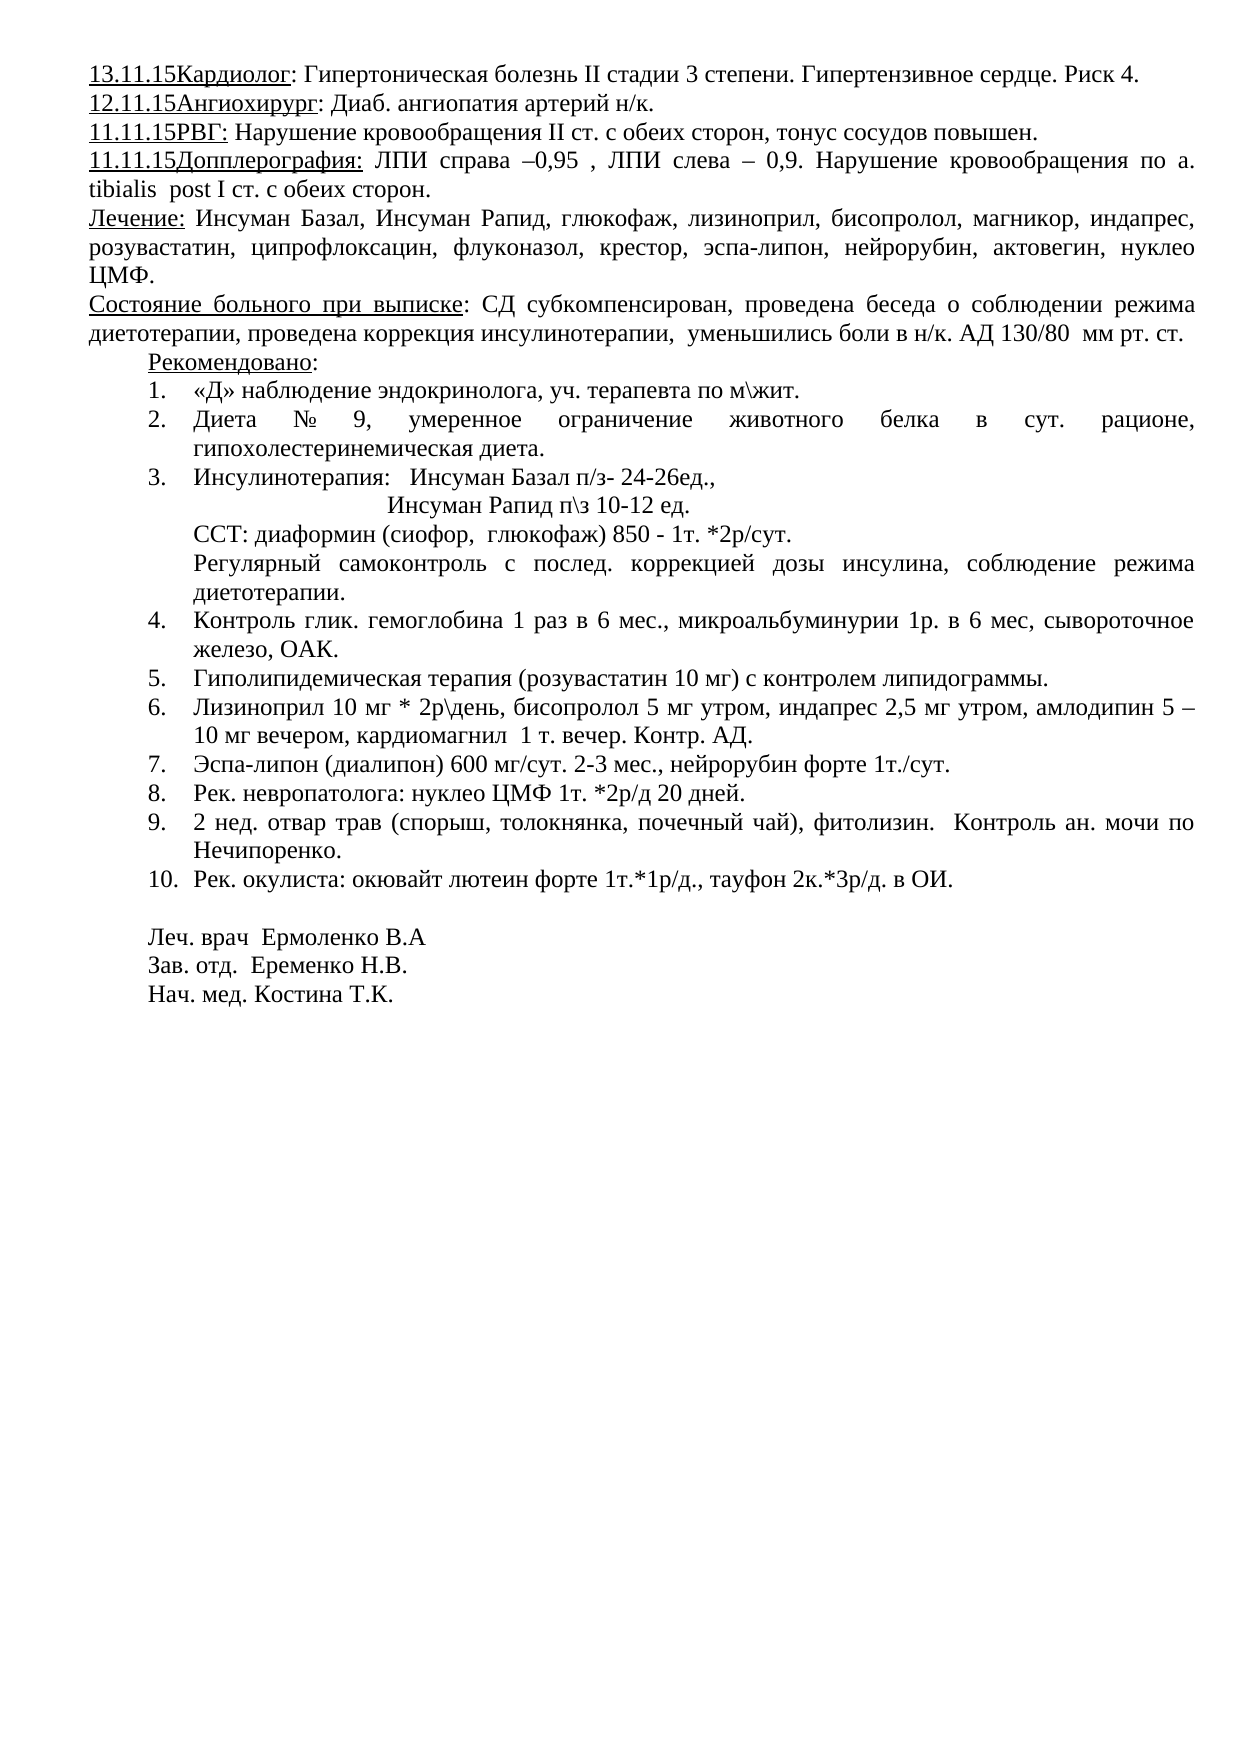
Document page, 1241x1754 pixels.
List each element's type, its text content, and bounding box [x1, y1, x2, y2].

text 11.11.15Допплерография: ЛПИ справа –0,95 , ЛПИ слева – 0,9. Нарушение кровообращения по а. tibialis роst I ст. с обеих сторон. [89, 145, 1196, 203]
text ССТ: диаформин (сиофор, глюкофаж) 850 - 1т. *2р/сут. [193, 519, 1196, 548]
text Нач. мед. Костина Т.К. [148, 979, 1196, 1008]
list Лизиноприл 10 мг * 2р\день, бисопролол 5 мг утром, индапрес 2,5 мг утром, амлодипин 5 – 10 мг вечером, кардиомагнил 1 т. вечер. Контр. АД. [148, 692, 1196, 749]
list 2 нед. отвар трав (спорыш, толокнянка, почечный чай), фитолизин. Контроль ан. мочи по Нечипоренко. [148, 807, 1196, 864]
text Регулярный самоконтроль с послед. коррекцией дозы инсулина, соблюдение режима диетотерапии. [193, 548, 1196, 605]
list «Д» наблюдение эндокринолога, уч. терапевта по м\жит. [148, 375, 1196, 404]
text Рекомендовано: [148, 347, 1196, 375]
list Рек. окулиста: окювайт лютеин форте 1т.*1р/д., тауфон 2к.*3р/д. в ОИ. [148, 864, 1196, 893]
list Диета № 9, умеренное ограничение животного белка в сут. рационе, гипохолестеринемическая диета. [148, 404, 1196, 462]
list Эспа-липон (диалипон) 600 мг/сут. 2-3 мес., нейрорубин форте 1т./сут. [148, 749, 1196, 778]
text Лечение: Инсуман Базал, Инсуман Рапид, глюкофаж, лизиноприл, бисопролол, магникор, индапрес, розувастатин, ципрофлоксацин, флуконазол, крестор, эспа-липон, нейрорубин, актовегин, нуклео ЦМФ. [89, 203, 1196, 289]
text Зав. отд. Еременко Н.В. [148, 950, 1196, 979]
text Инсуман Рапид п\з 10-12 ед. [193, 490, 1196, 519]
text 11.11.15РВГ: Нарушение кровообращения II ст. с обеих сторон, тонус сосудов повышен. [89, 117, 1196, 145]
text 13.11.15Кардиолог: Гипертоническая болезнь II стадии 3 степени. Гипертензивное сердце. Риск 4. [89, 59, 1196, 88]
text 12.11.15Ангиохирург: Диаб. ангиопатия артерий н/к. [89, 88, 1196, 117]
list Рек. невропатолога: нуклео ЦМФ 1т. *2р/д 20 дней. [148, 778, 1196, 807]
subtitle Леч. врач Ермоленко В.А [148, 922, 1196, 950]
list Контроль глик. гемоглобина 1 раз в 6 мес., микроальбуминурии 1р. в 6 мес, сывороточное железо, ОАК. [148, 605, 1196, 663]
text Состояние больного при выписке: СД субкомпенсирован, проведена беседа о соблюдении режима диетотерапии, проведена коррекция инсулинотерапии, уменьшились боли в н/к. АД 130/80 мм рт. ст. [89, 289, 1196, 347]
list Инсулинотерапия: Инсуман Базал п/з- 24-26ед., [148, 462, 1196, 490]
list Гиполипидемическая терапия (розувастатин 10 мг) с контролем липидограммы. [148, 663, 1196, 692]
